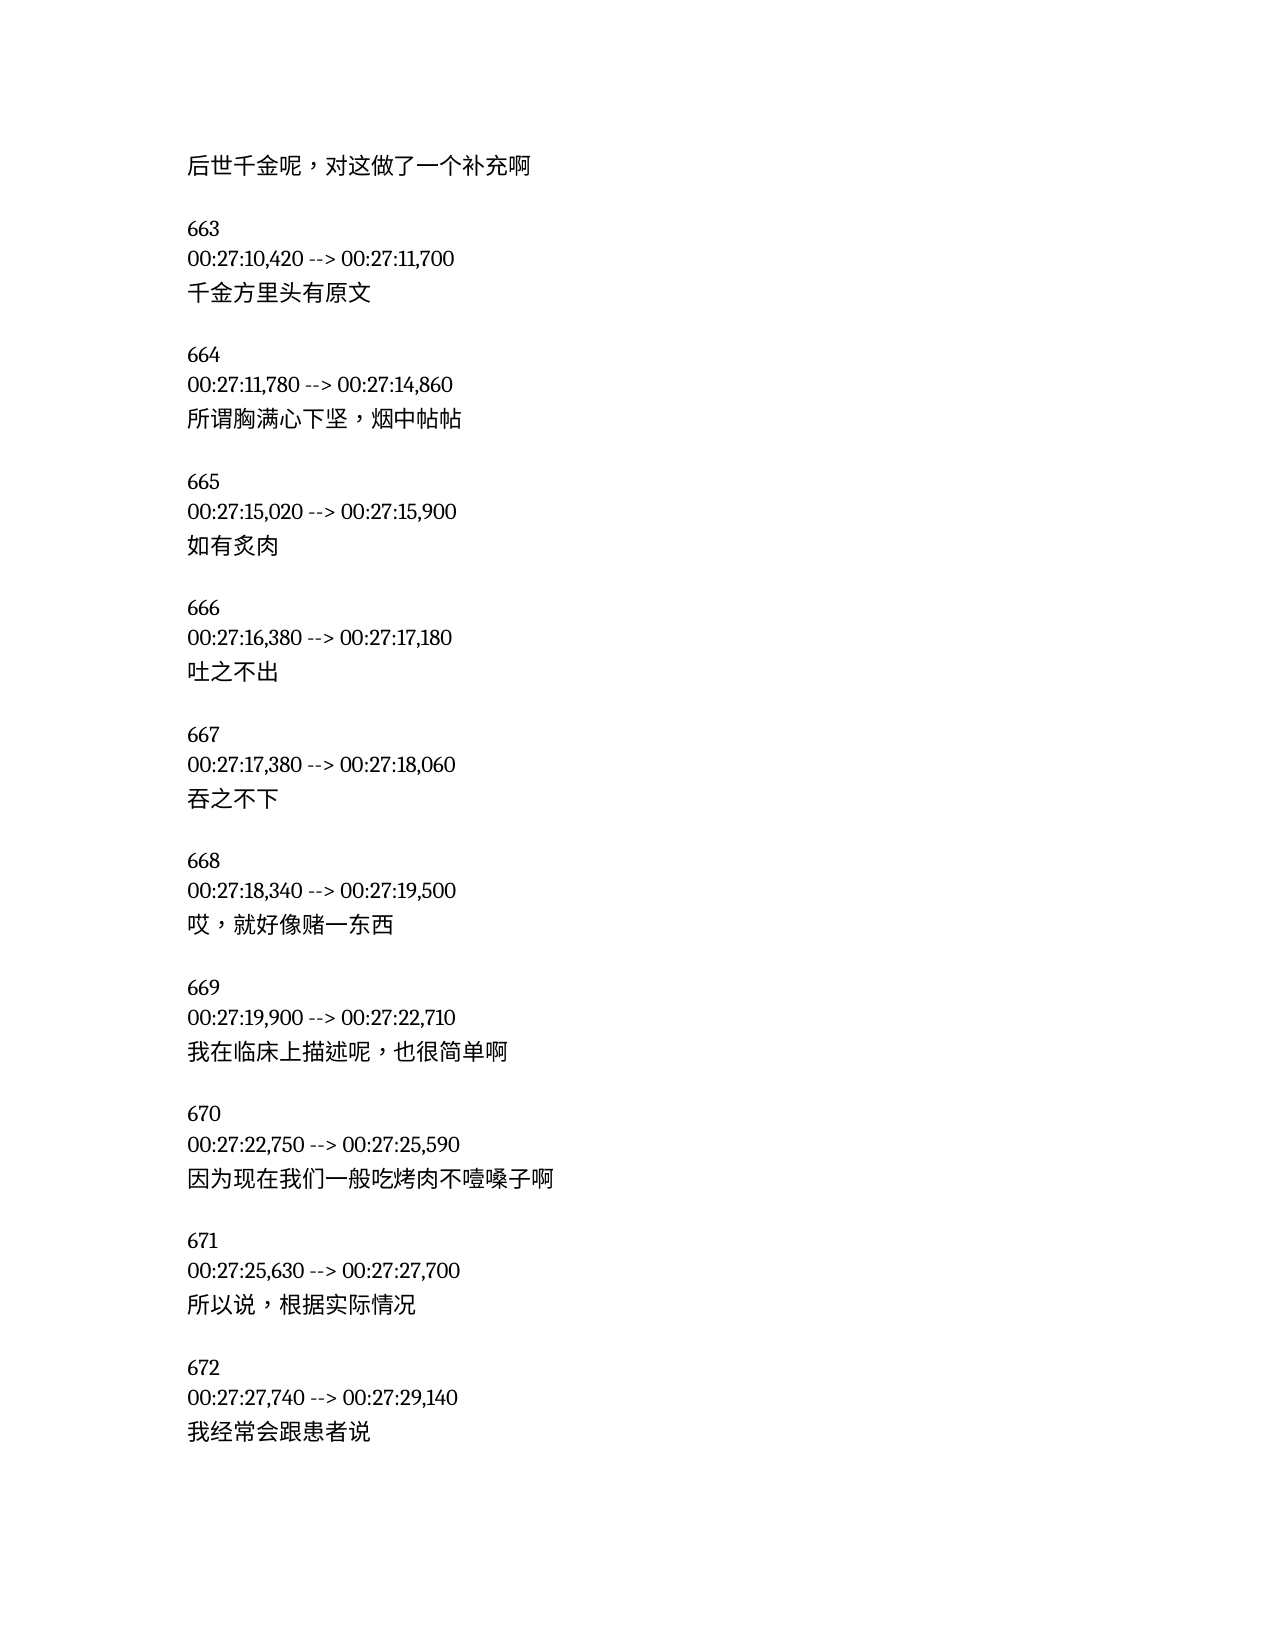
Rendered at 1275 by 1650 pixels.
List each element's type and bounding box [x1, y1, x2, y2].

text [187, 150, 1087, 1477]
